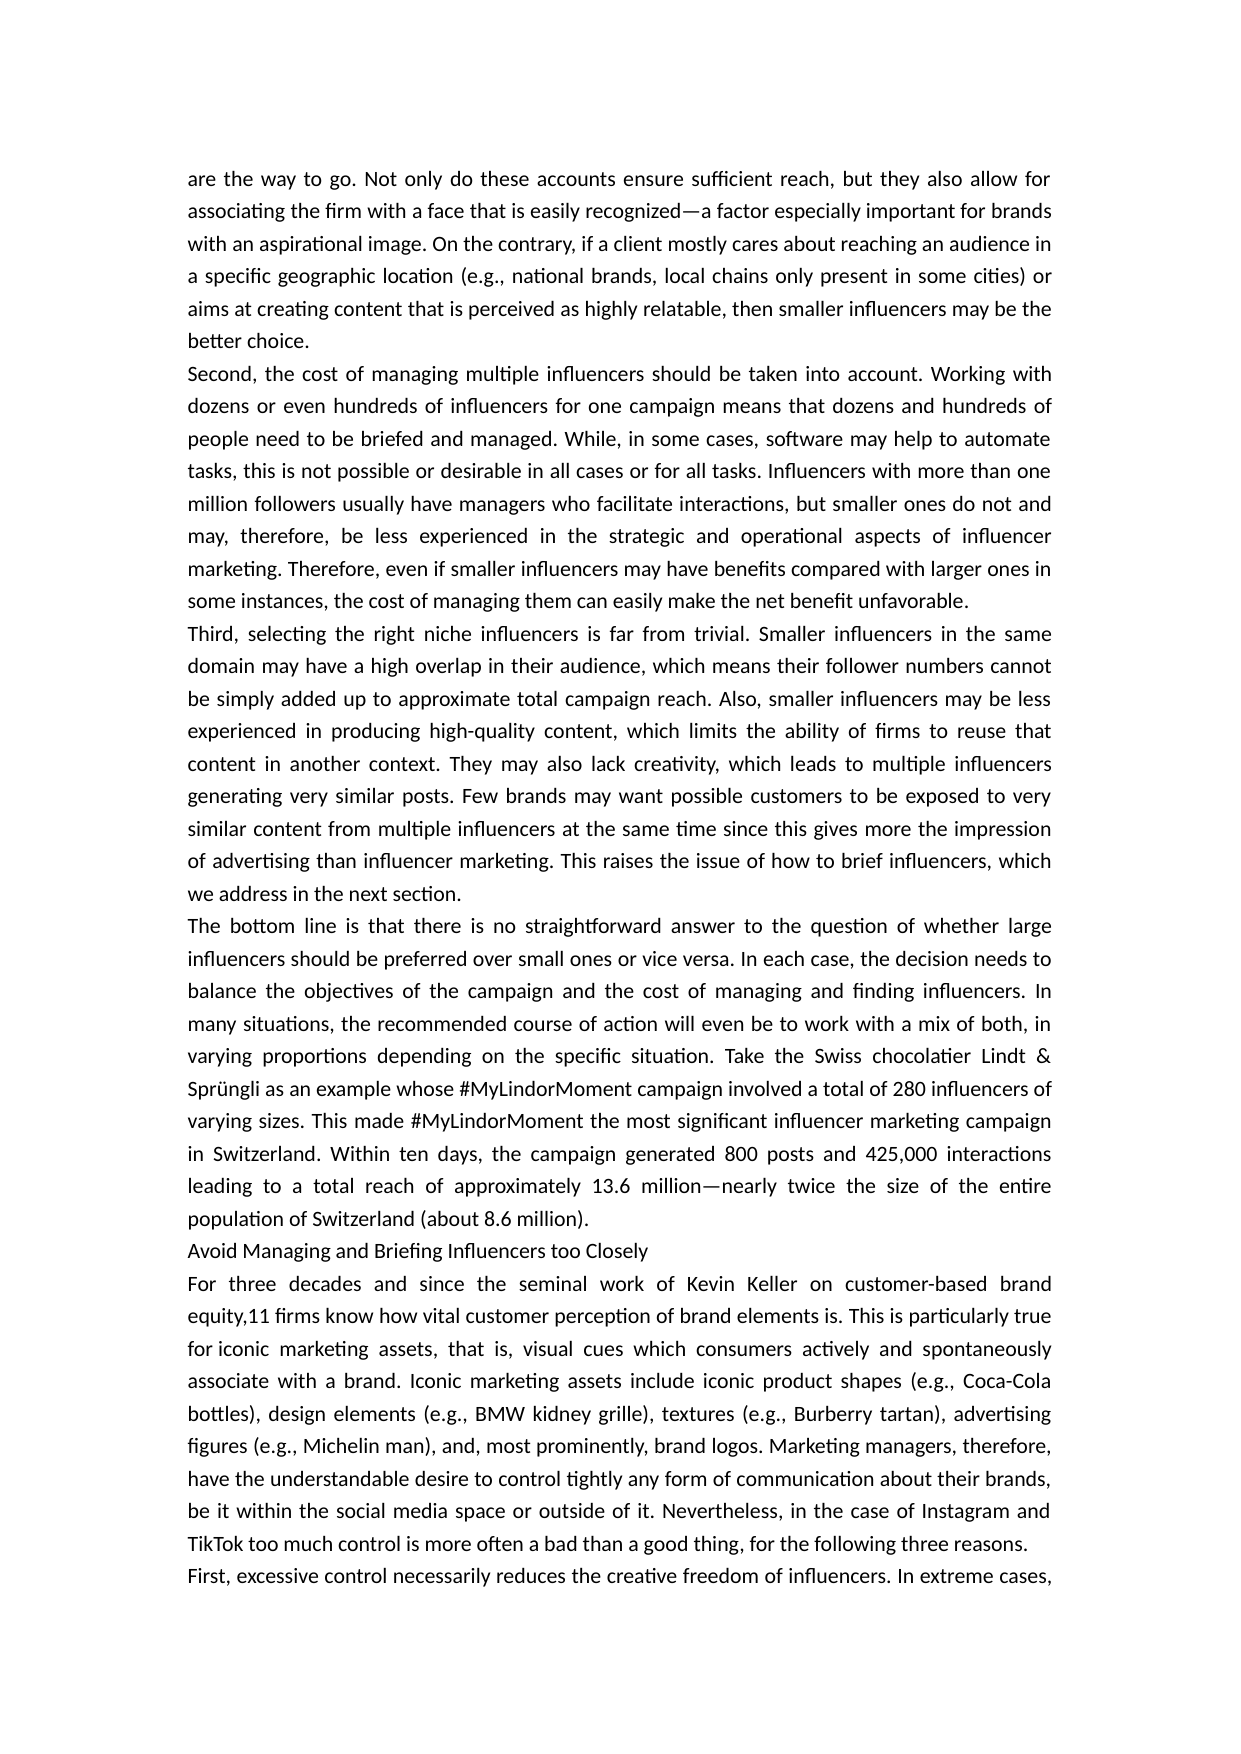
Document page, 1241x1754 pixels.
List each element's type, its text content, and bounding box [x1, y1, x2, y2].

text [187, 1559, 1053, 1592]
text Second, the cost of managing multiple influencers should be taken into account. Working with dozens or even hundreds of influencers for one campaign means that dozens and hundreds of people need to be briefed and managed. While, in some cases, software may help to automate tasks, this is not possible or desirable in all cases or for all tasks. Influencers with more than one million followers usually have managers who facilitate interactions, but smaller ones do not and may, therefore, be less experienced in the strategic and operational aspects of influencer marketing. Therefore, even if smaller influencers may have benefits compared with larger ones in some instances, the cost of managing them can easily make the net benefit unfavorable. [187, 357, 1053, 617]
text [187, 162, 1053, 357]
text Third, selecting the right niche influencers is far from trivial. Smaller influencers in the same domain may have a high overlap in their audience, which means their follower numbers cannot be simply added up to approximate total campaign reach. Also, smaller influencers may be less experienced in producing high-quality content, which limits the ability of firms to reuse that content in another context. They may also lack creativity, which leads to multiple influencers generating very similar posts. Few brands may want possible customers to be exposed to very similar content from multiple influencers at the same time since this gives more the impression of advertising than influencer marketing. This raises the issue of how to brief influencers, which we address in the next section. [187, 617, 1053, 909]
text Avoid Managing and Briefing Influencers too Closely [187, 1234, 1053, 1267]
text The bottom line is that there is no straightforward answer to the question of whether large influencers should be preferred over small ones or vice versa. In each case, the decision needs to balance the objectives of the campaign and the cost of managing and finding influencers. In many situations, the recommended course of action will even be to work with a mix of both, in varying proportions depending on the specific situation. Take the Swiss chocolatier Lindt & Sprüngli as an example whose #MyLindorMoment campaign involved a total of 280 influencers of varying sizes. This made #MyLindorMoment the most significant influencer marketing campaign in Switzerland. Within ten days, the campaign generated 800 posts and 425,000 interactions leading to a total reach of approximately 13.6 million—nearly twice the size of the entire population of Switzerland (about 8.6 million). [187, 909, 1053, 1234]
text For three decades and since the seminal work of Kevin Keller on customer-based brand equity,11 firms know how vital customer perception of brand elements is. This is particularly true for iconic marketing assets, that is, visual cues which consumers actively and spontaneously associate with a brand. Iconic marketing assets include iconic product shapes (e.g., Coca-Cola bottles), design elements (e.g., BMW kidney grille), textures (e.g., Burberry tartan), advertising figures (e.g., Michelin man), and, most prominently, brand logos. Marketing managers, therefore, have the understandable desire to control tightly any form of communication about their brands, be it within the social media space or outside of it. Nevertheless, in the case of Instagram and TikTok too much control is more often a bad than a good thing, for the following three reasons. [187, 1267, 1053, 1559]
